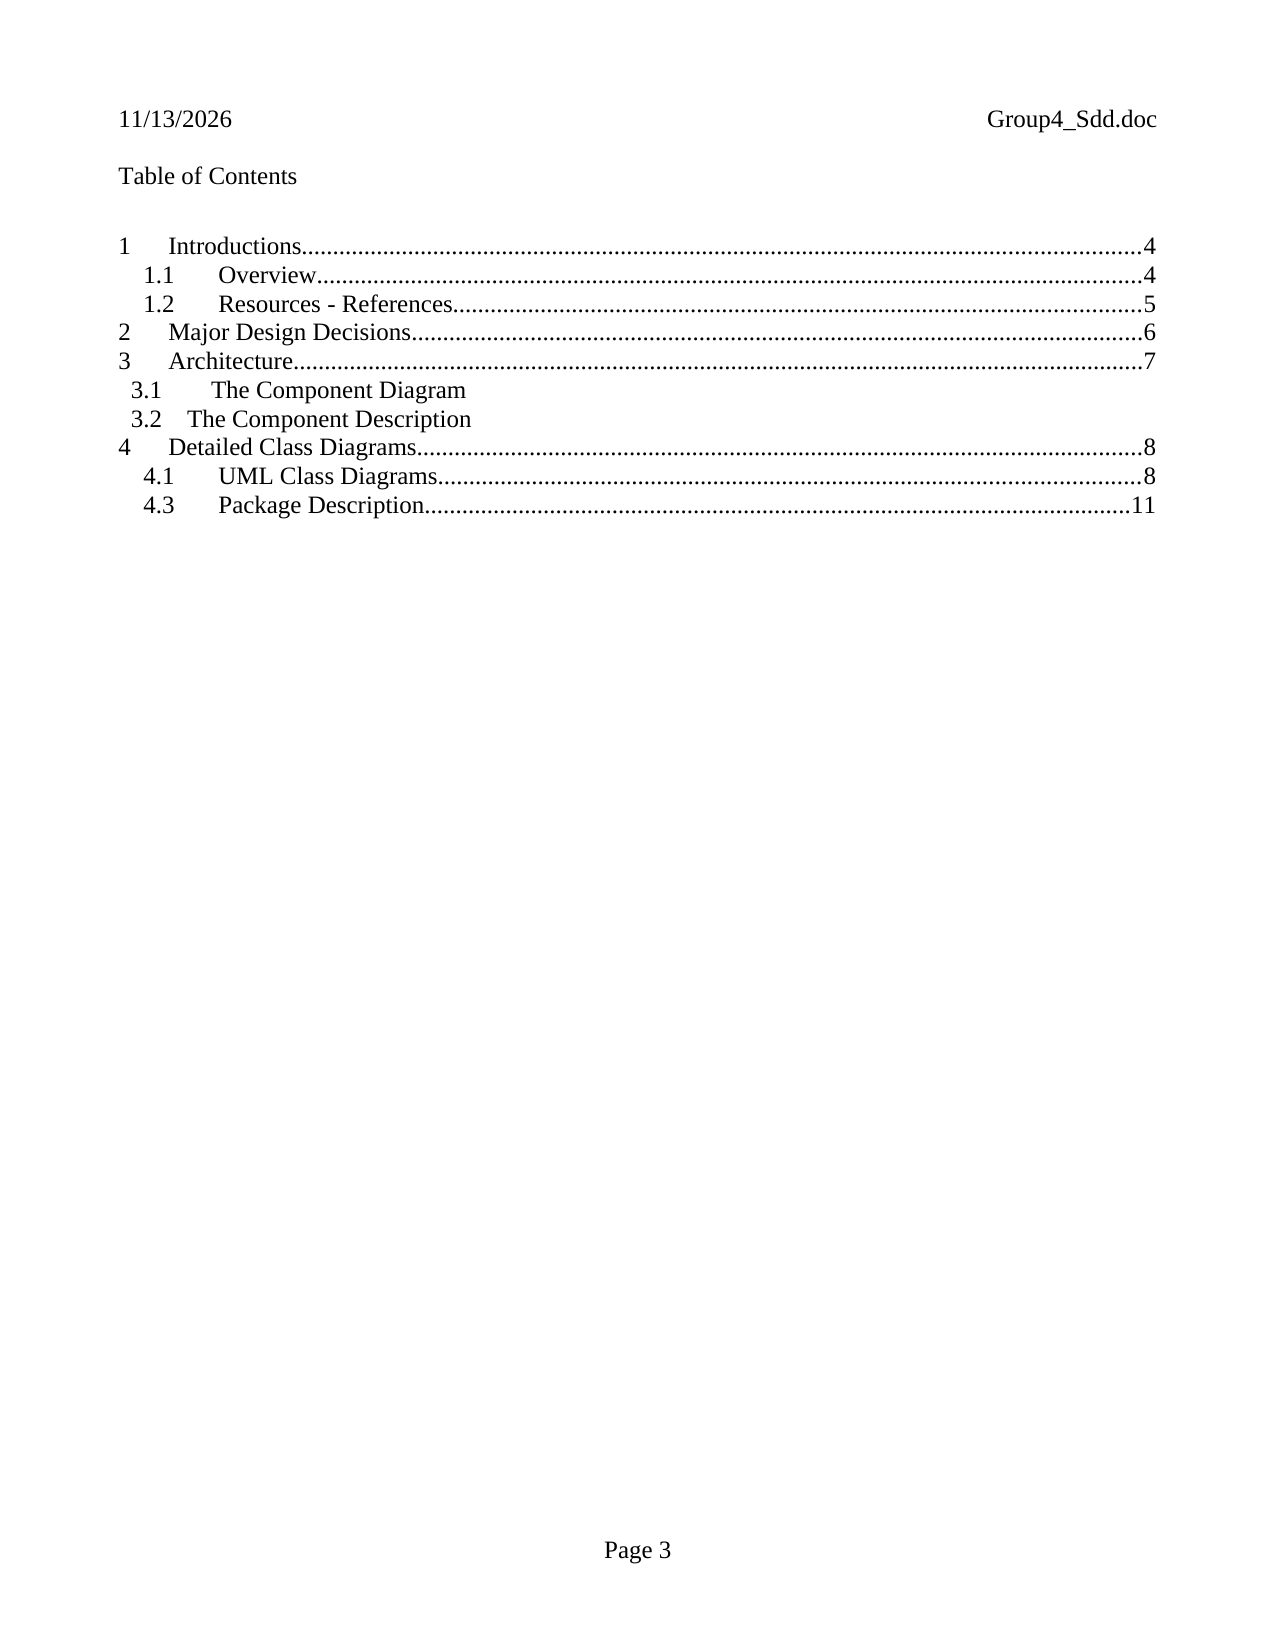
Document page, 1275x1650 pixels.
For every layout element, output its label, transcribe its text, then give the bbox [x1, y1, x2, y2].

text 2 Major Design Decisions 6 [118, 317, 1157, 346]
text Table of Contents [118, 161, 1157, 190]
text 1.1 Overview 4 [143, 260, 1157, 289]
text 3 Architecture 7 [118, 346, 1157, 375]
text 3.1 The Component Diagram [118, 375, 1157, 404]
text 4.3 Package Description 11 [143, 490, 1157, 519]
text 1.2 Resources - References 5 [143, 289, 1157, 317]
text 4 Detailed Class Diagrams 8 [118, 432, 1157, 461]
text 1 Introductions 4 [118, 231, 1157, 260]
text 3.2 The Component Description [118, 404, 1157, 432]
text 4.1 UML Class Diagrams 8 [143, 461, 1157, 490]
